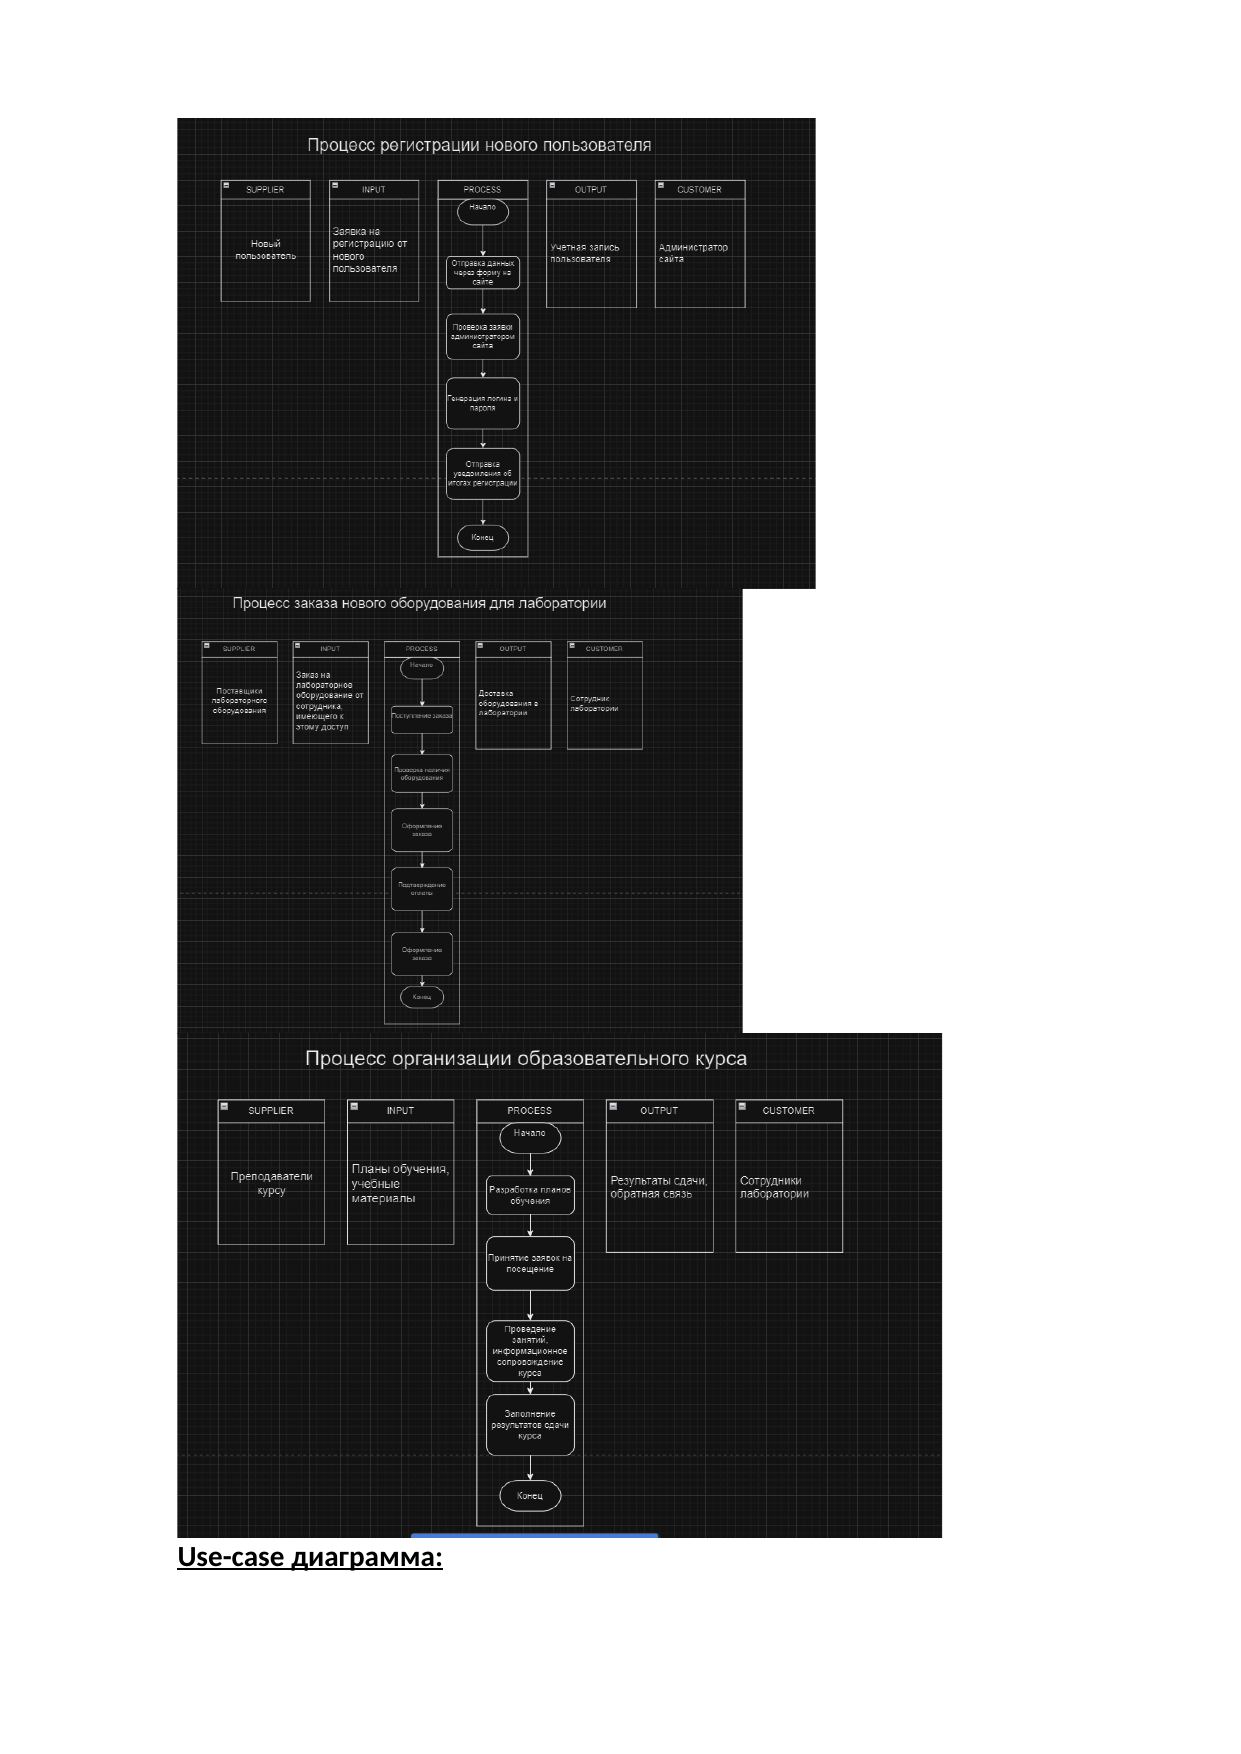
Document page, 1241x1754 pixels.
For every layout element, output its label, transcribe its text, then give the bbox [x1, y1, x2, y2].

text Use-case диаграмма: [177, 1538, 1152, 1574]
picture [177, 118, 943, 1538]
